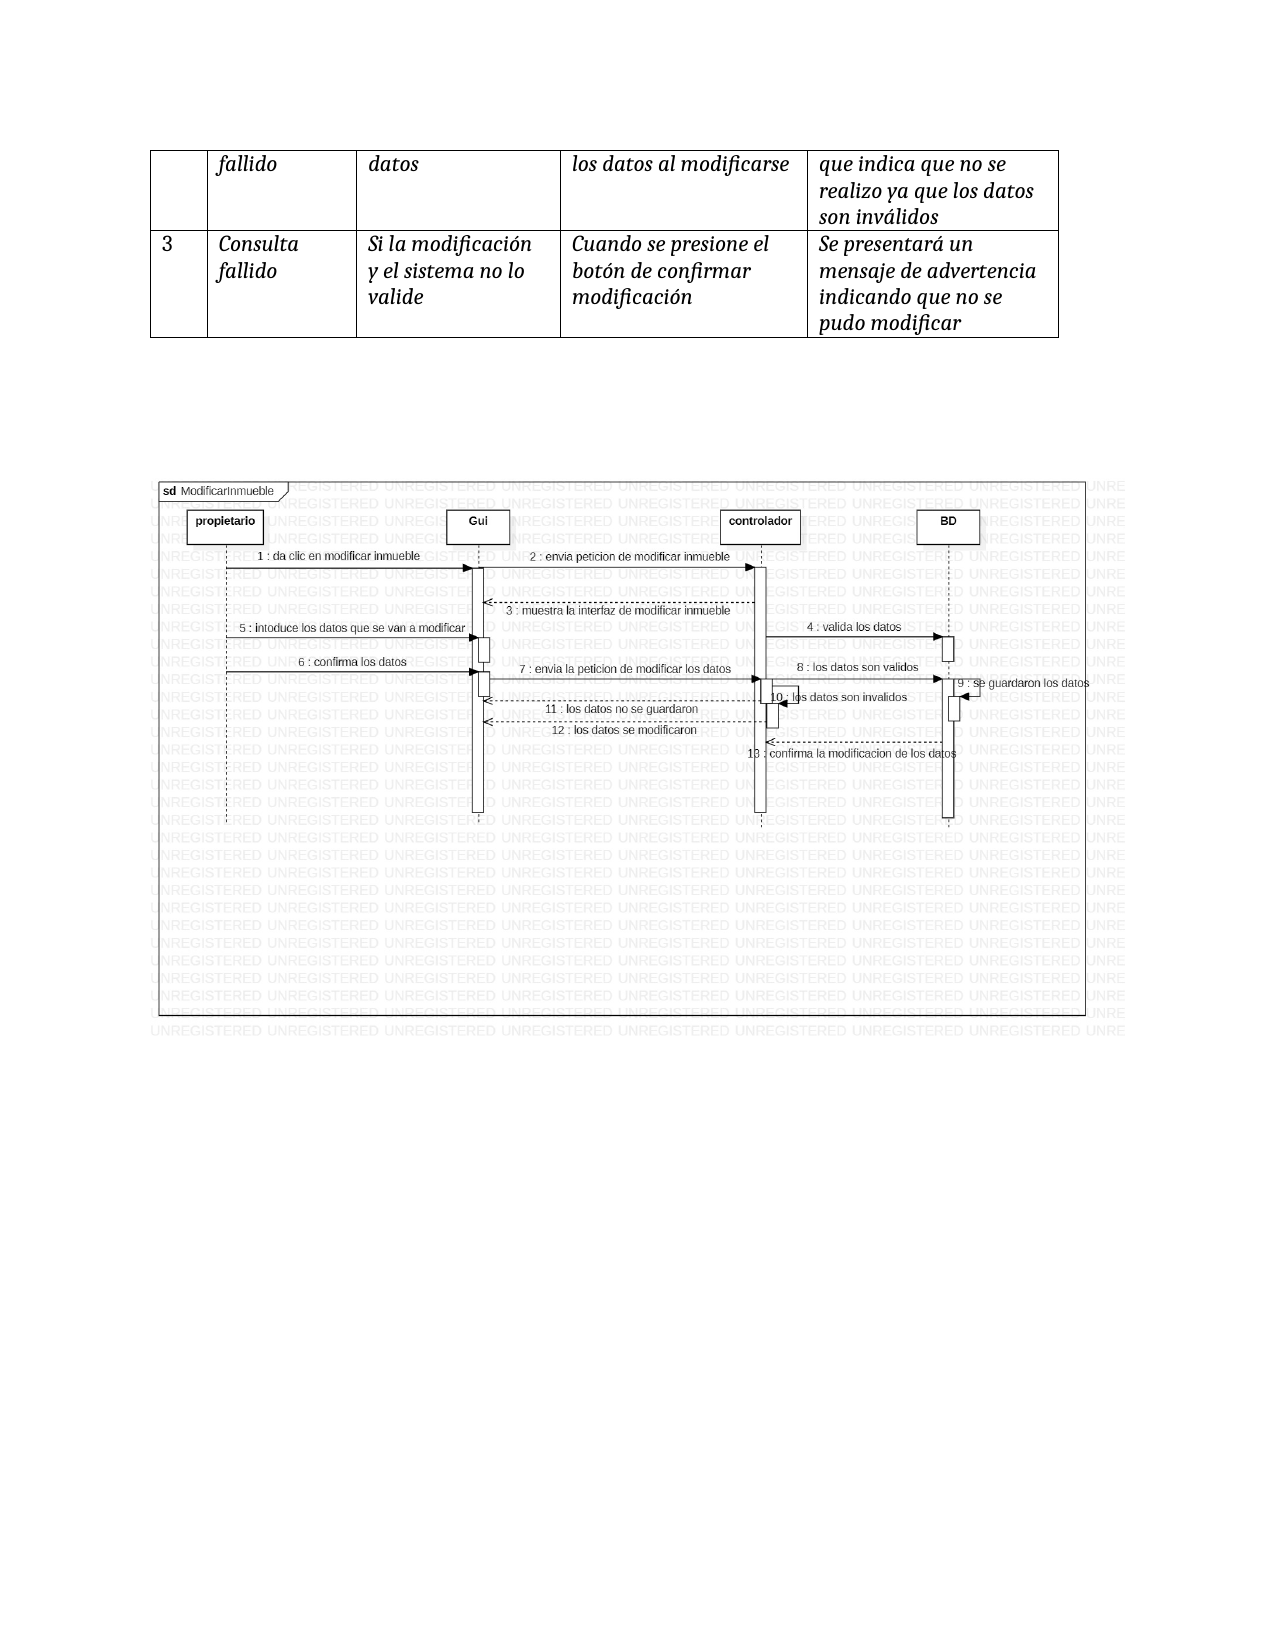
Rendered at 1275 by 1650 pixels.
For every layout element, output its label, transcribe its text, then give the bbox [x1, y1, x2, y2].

table_cell Se presentará un mensaje de advertencia indicando que no se pudo modificar [808, 231, 1058, 337]
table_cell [808, 151, 1058, 230]
table_cell Consulta fallido [208, 231, 356, 337]
picture [150, 473, 1125, 1050]
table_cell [561, 151, 807, 230]
table_cell 2 [151, 151, 207, 230]
table_cell 3 [151, 231, 207, 337]
table_cell Cuando se presione el botón de confirmar modificación [561, 231, 807, 337]
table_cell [357, 151, 560, 230]
table_cell Si la modificación y el sistema no lo valide [357, 231, 560, 337]
table_cell Consulta fallido [208, 151, 356, 230]
